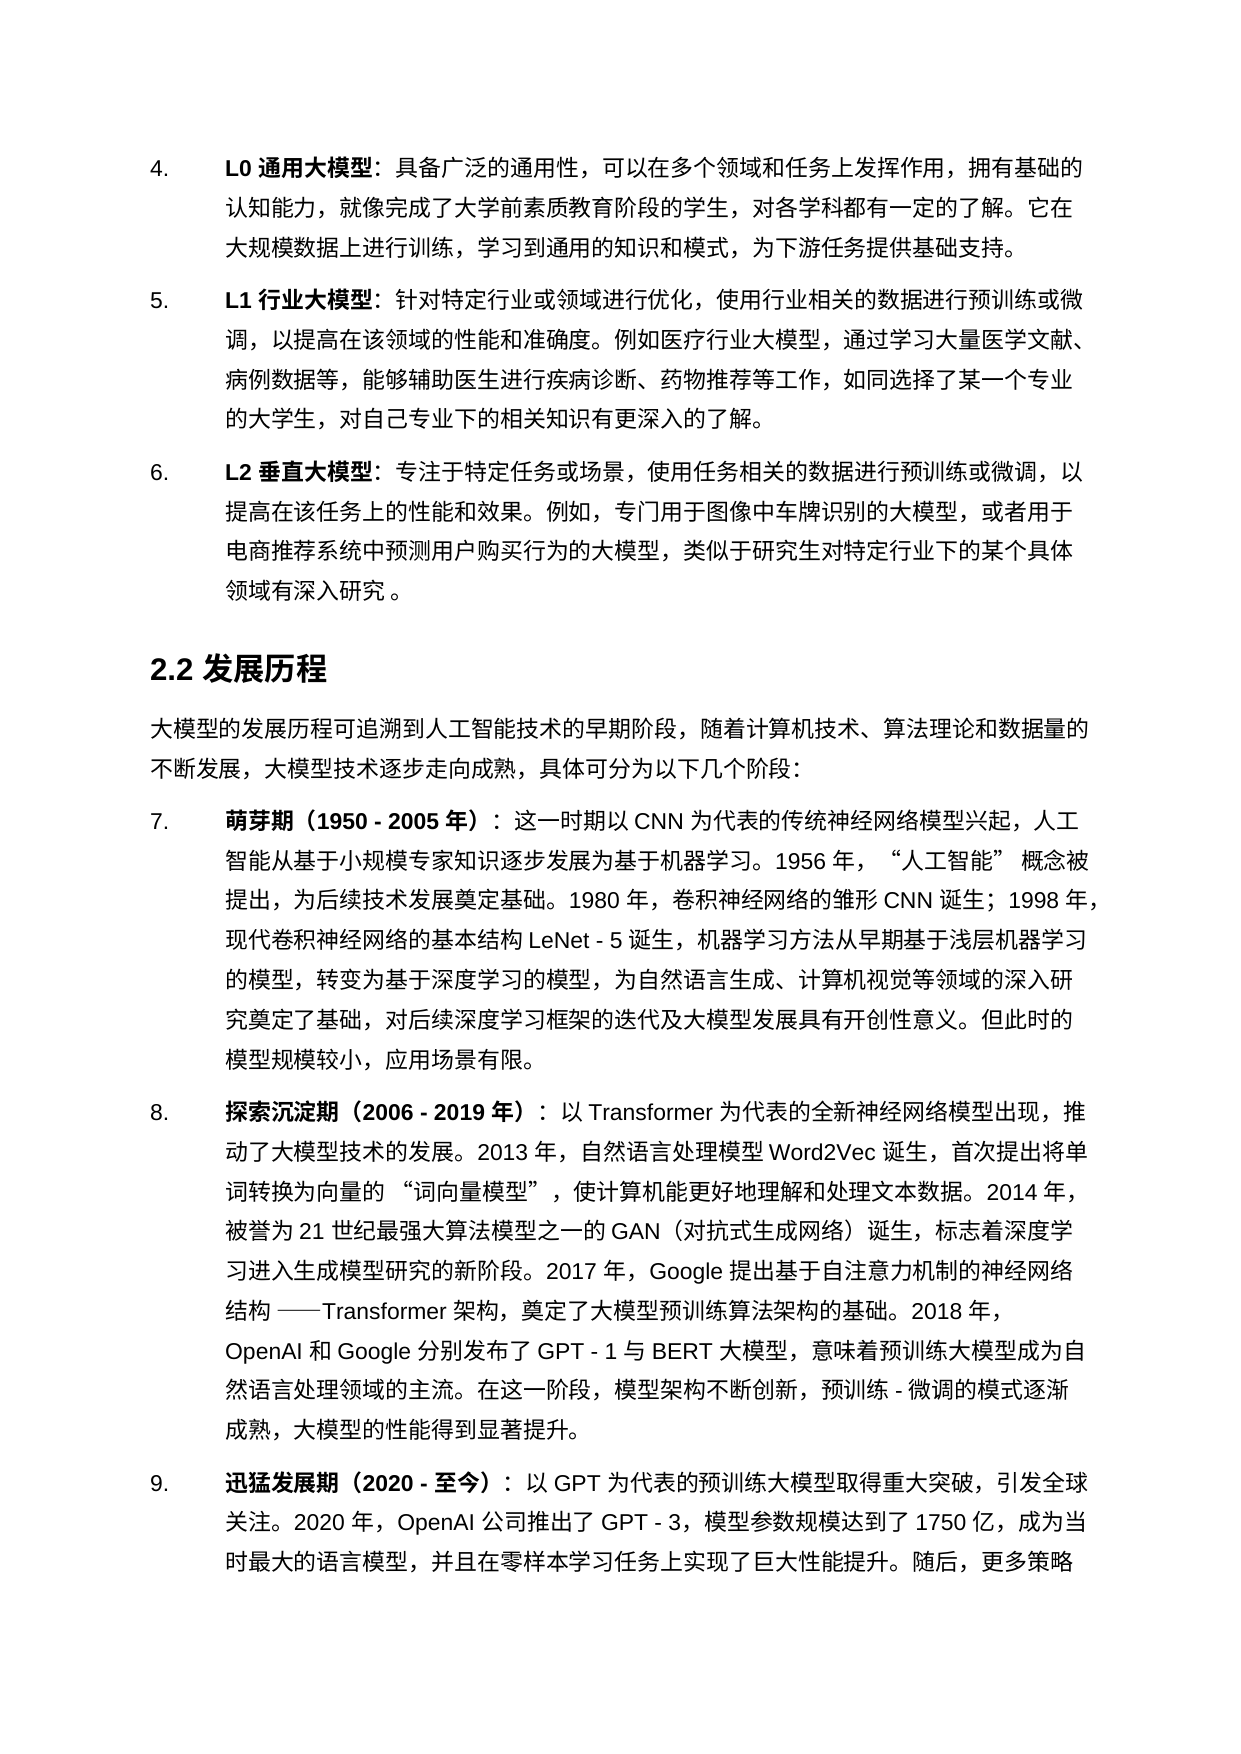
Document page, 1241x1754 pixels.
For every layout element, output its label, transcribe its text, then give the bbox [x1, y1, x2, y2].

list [150, 1464, 1090, 1577]
list L0 通用大模型：具备广泛的通用性，可以在多个领域和任务上发挥作用，拥有基础的认知能力，就像完成了大学前素质教育阶段的学生，对各学科都有一定的了解。它在大规模数据上进行训练，学习到通用的知识和模式，为下游任务提供基础支持。 [150, 150, 1090, 263]
list 萌芽期（1950 - 2005 年）：这一时期以 CNN 为代表的传统神经网络模型兴起，人工智能从基于小规模专家知识逐步发展为基于机器学习。1956 年，“人工智能” 概念被提出，为后续技术发展奠定基础。1980 年，卷积神经网络的雏形 CNN 诞生；1998 年，现代卷积神经网络的基本结构 LeNet - 5 诞生，机器学习方法从早期基于浅层机器学习的模型，转变为基于深度学习的模型，为自然语言生成、计算机视觉等领域的深入研究奠定了基础，对后续深度学习框架的迭代及大模型发展具有开创性意义。但此时的模型规模较小，应用场景有限。 [150, 803, 1090, 1075]
subtitle 2.2 发展历程 [150, 644, 1090, 689]
list L1 行业大模型：针对特定行业或领域进行优化，使用行业相关的数据进行预训练或微调，以提高在该领域的性能和准确度。例如医疗行业大模型，通过学习大量医学文献、病例数据等，能够辅助医生进行疾病诊断、药物推荐等工作，如同选择了某一个专业的大学生，对自己专业下的相关知识有更深入的了解。 [150, 282, 1090, 434]
text 大模型的发展历程可追溯到人工智能技术的早期阶段，随着计算机技术、算法理论和数据量的不断发展，大模型技术逐步走向成熟，具体可分为以下几个阶段： [150, 711, 1090, 784]
list L2 垂直大模型：专注于特定任务或场景，使用任务相关的数据进行预训练或微调，以提高在该任务上的性能和效果。例如，专门用于图像中车牌识别的大模型，或者用于电商推荐系统中预测用户购买行为的大模型，类似于研究生对特定行业下的某个具体领域有深入研究 。 [150, 453, 1090, 606]
list 探索沉淀期（2006 - 2019 年）：以 Transformer 为代表的全新神经网络模型出现，推动了大模型技术的发展。2013 年，自然语言处理模型 Word2Vec 诞生，首次提出将单词转换为向量的 “词向量模型”，使计算机能更好地理解和处理文本数据。2014 年，被誉为 21 世纪最强大算法模型之一的 GAN（对抗式生成网络）诞生，标志着深度学习进入生成模型研究的新阶段。2017 年，Google 提出基于自注意力机制的神经网络结构 ——Transformer 架构，奠定了大模型预训练算法架构的基础。2018 年，OpenAI 和 Google 分别发布了 GPT - 1 与 BERT 大模型，意味着预训练大模型成为自然语言处理领域的主流。在这一阶段，模型架构不断创新，预训练 - 微调的模式逐渐成熟，大模型的性能得到显著提升。 [150, 1094, 1090, 1445]
